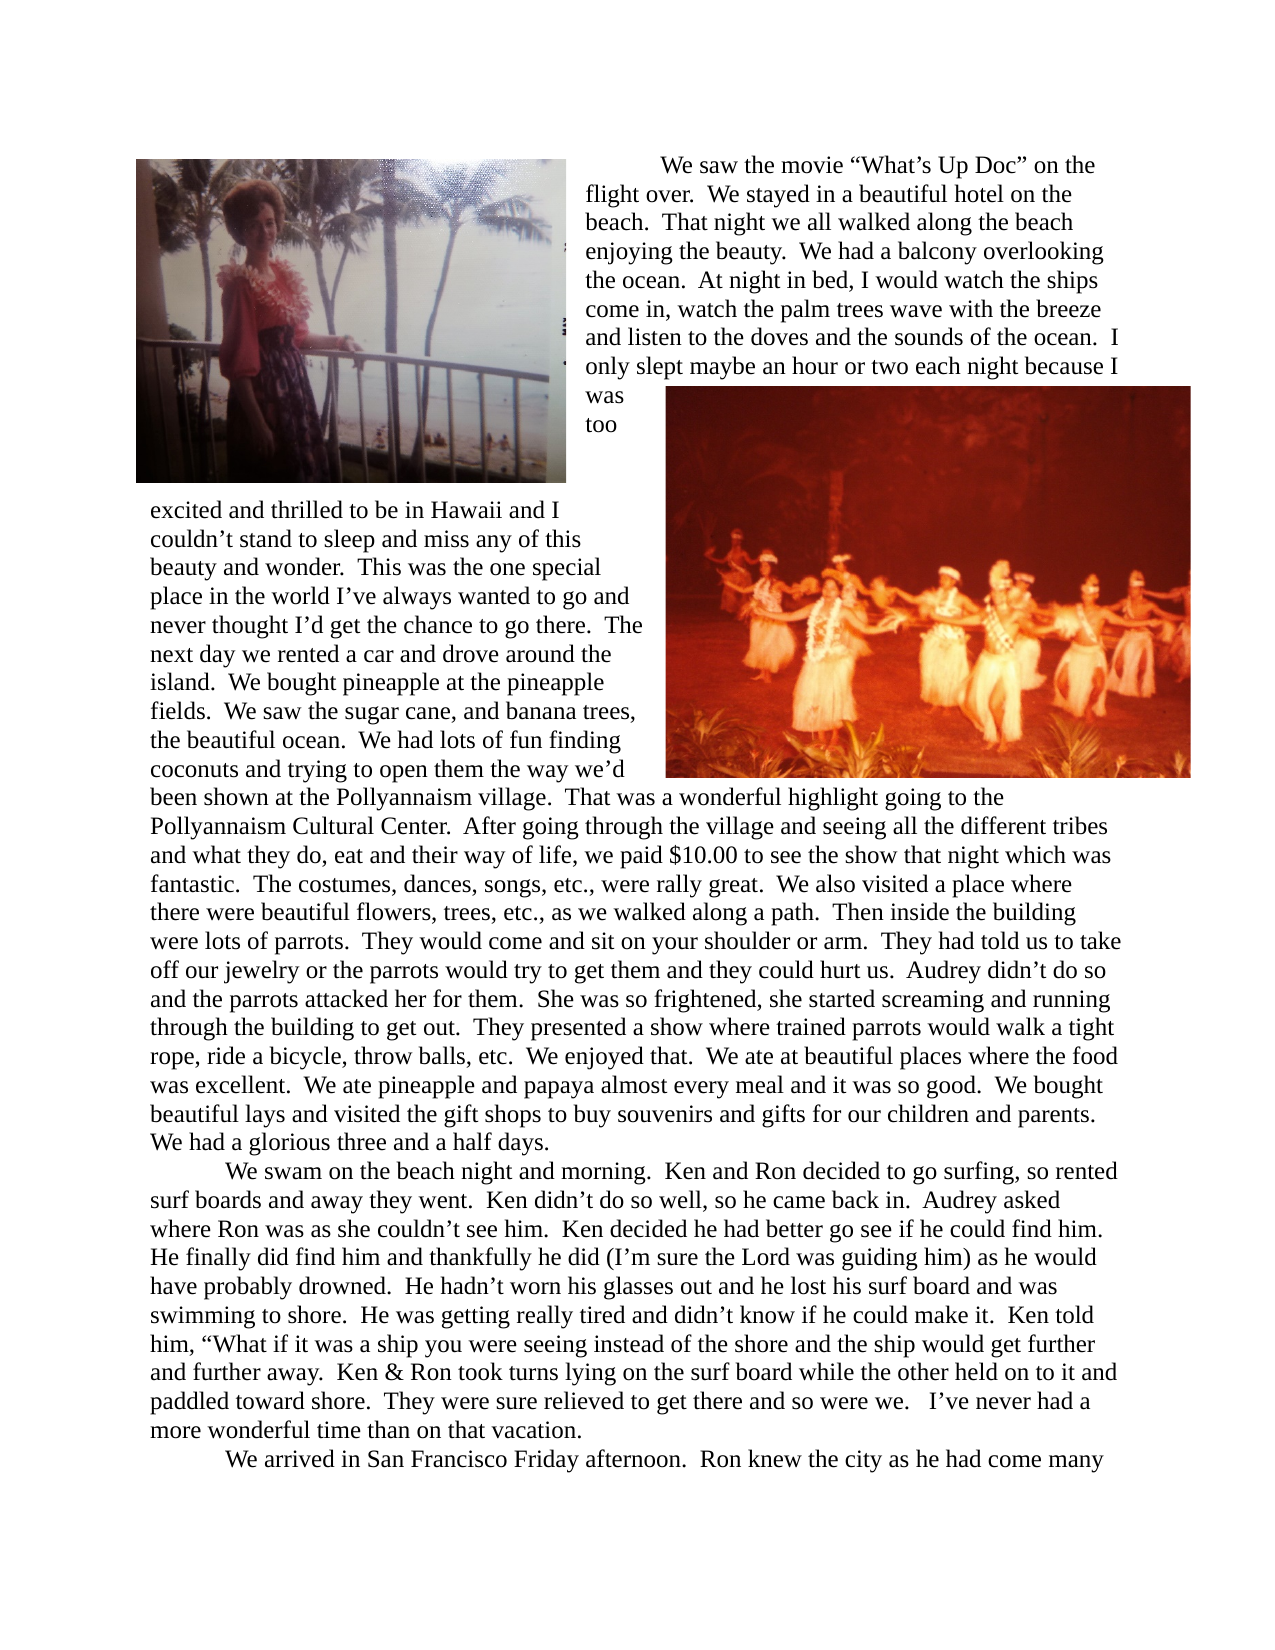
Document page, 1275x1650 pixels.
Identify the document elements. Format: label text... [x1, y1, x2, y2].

picture [665, 386, 1191, 776]
picture [136, 159, 567, 481]
text We swam on the beach night and morning. Ken and Ron decided to go surfing, so rented surf boards and away they went. Ken didn’t do so well, so he came back in. Audrey asked where Ron was as she couldn’t see him. Ken decided he had better go see if he could find him. He finally did find him and thankfully he did (I’m sure the Lord was guiding him) as he would have probably drowned. He hadn’t worn his glasses out and he lost his surf board and was swimming to shore. He was getting really tired and didn’t know if he could make it. Ken told him, “What if it was a ship you were seeing instead of the shore and the ship would get further and further away. Ken & Ron took turns lying on the surf board while the other held on to it and paddled toward shore. They were sure relieved to get there and so were we. I’ve never had a more wonderful time than on that vacation. [150, 1156, 1125, 1444]
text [150, 1444, 1125, 1472]
